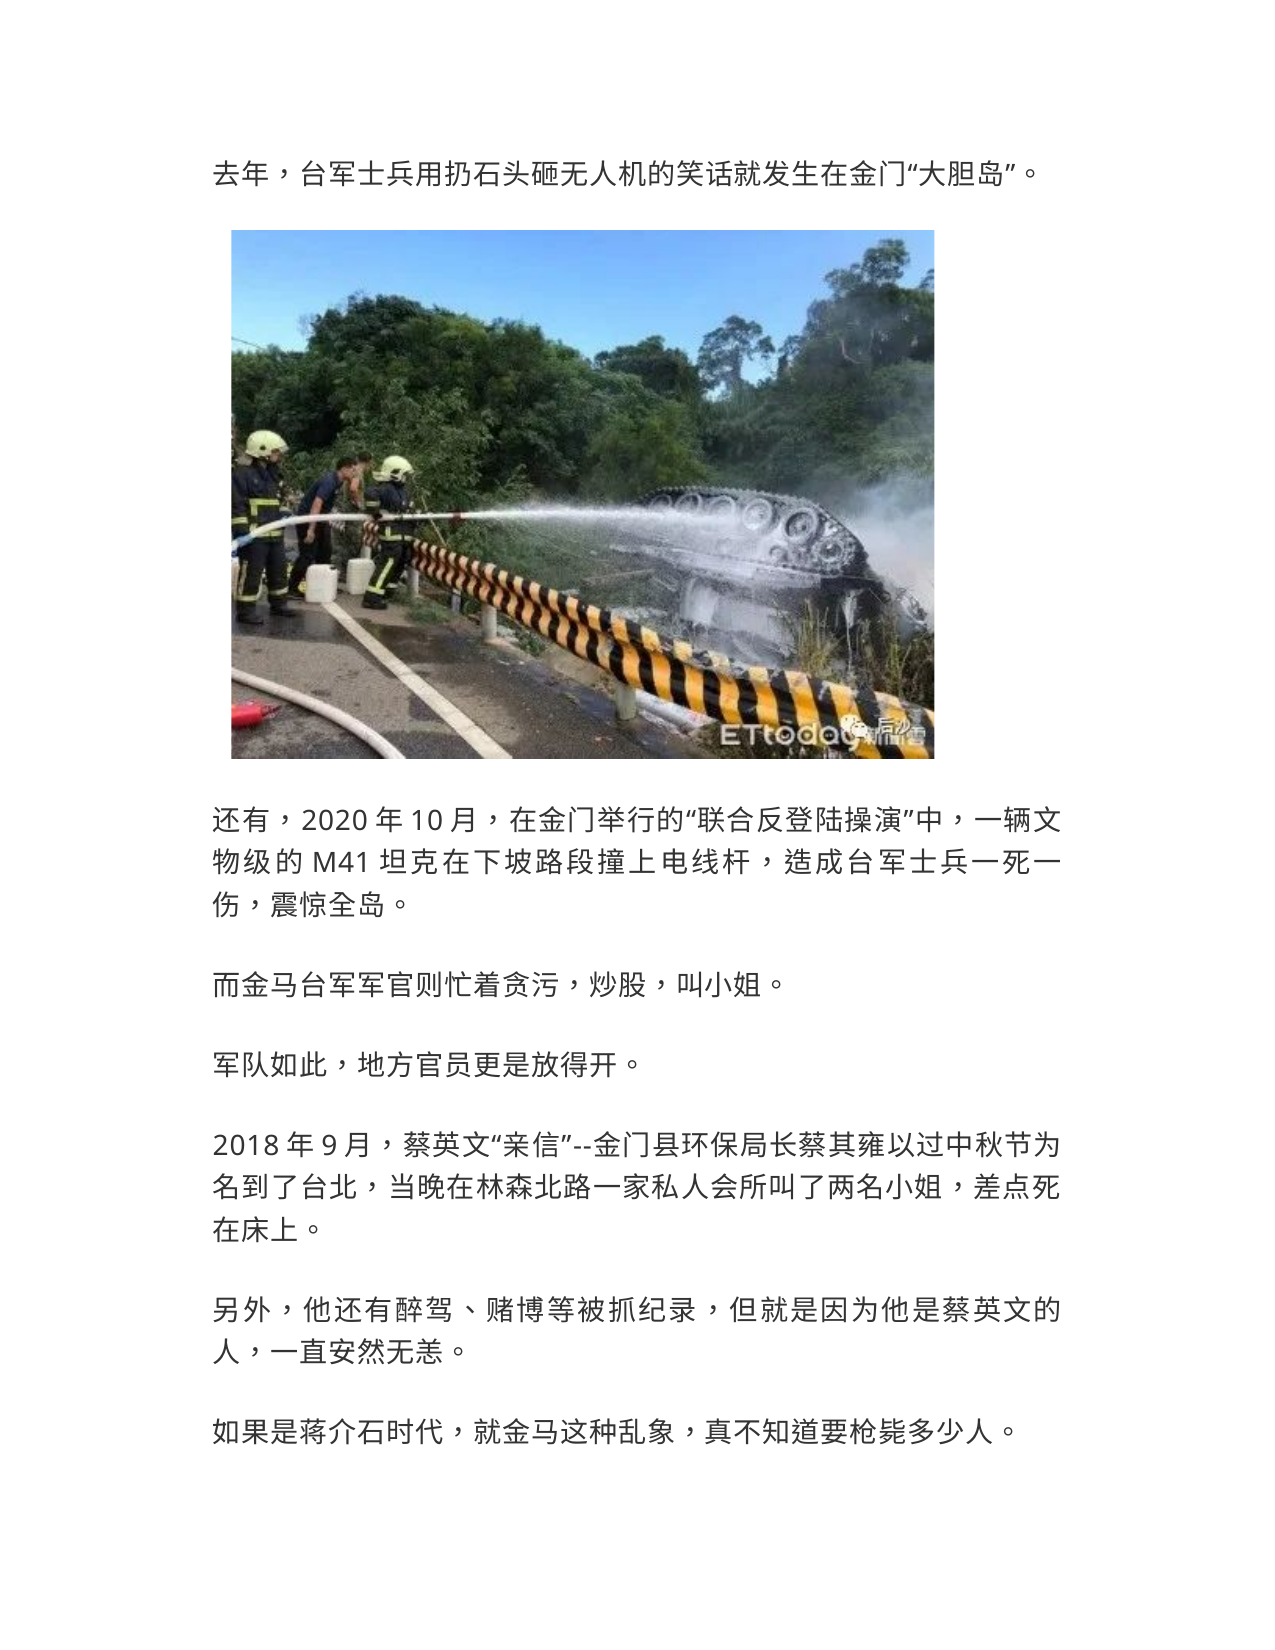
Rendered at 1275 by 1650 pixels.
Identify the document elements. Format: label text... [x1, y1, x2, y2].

text 2018年9月，蔡英文“亲信”--金门县环保局长蔡其雍以过中秋节为名到了台北，当晚在林森北路一家私人会所叫了两名小姐，差点死在床上。 [212, 1121, 1062, 1248]
text 还有，2020年10月，在金门举行的“联合反登陆操演”中，一辆文物级的M41坦克在下坡路段撞上电线杆，造成台军士兵一死一伤，震惊全岛。 [212, 796, 1062, 923]
text 去年，台军士兵用扔石头砸无人机的笑话就发生在金门“大胆岛”。 [212, 150, 1062, 192]
text 另外，他还有醉驾、赌博等被抓纪录，但就是因为他是蔡英文的人，一直安然无恙。 [212, 1286, 1062, 1371]
picture [231, 230, 935, 759]
text 如果是蒋介石时代，就金马这种乱象，真不知道要枪毙多少人。 [212, 1408, 1062, 1451]
text 而金马台军军官则忙着贪污，炒股，叫小姐。 [212, 961, 1062, 1003]
text 军队如此，地方官员更是放得开。 [212, 1041, 1062, 1083]
